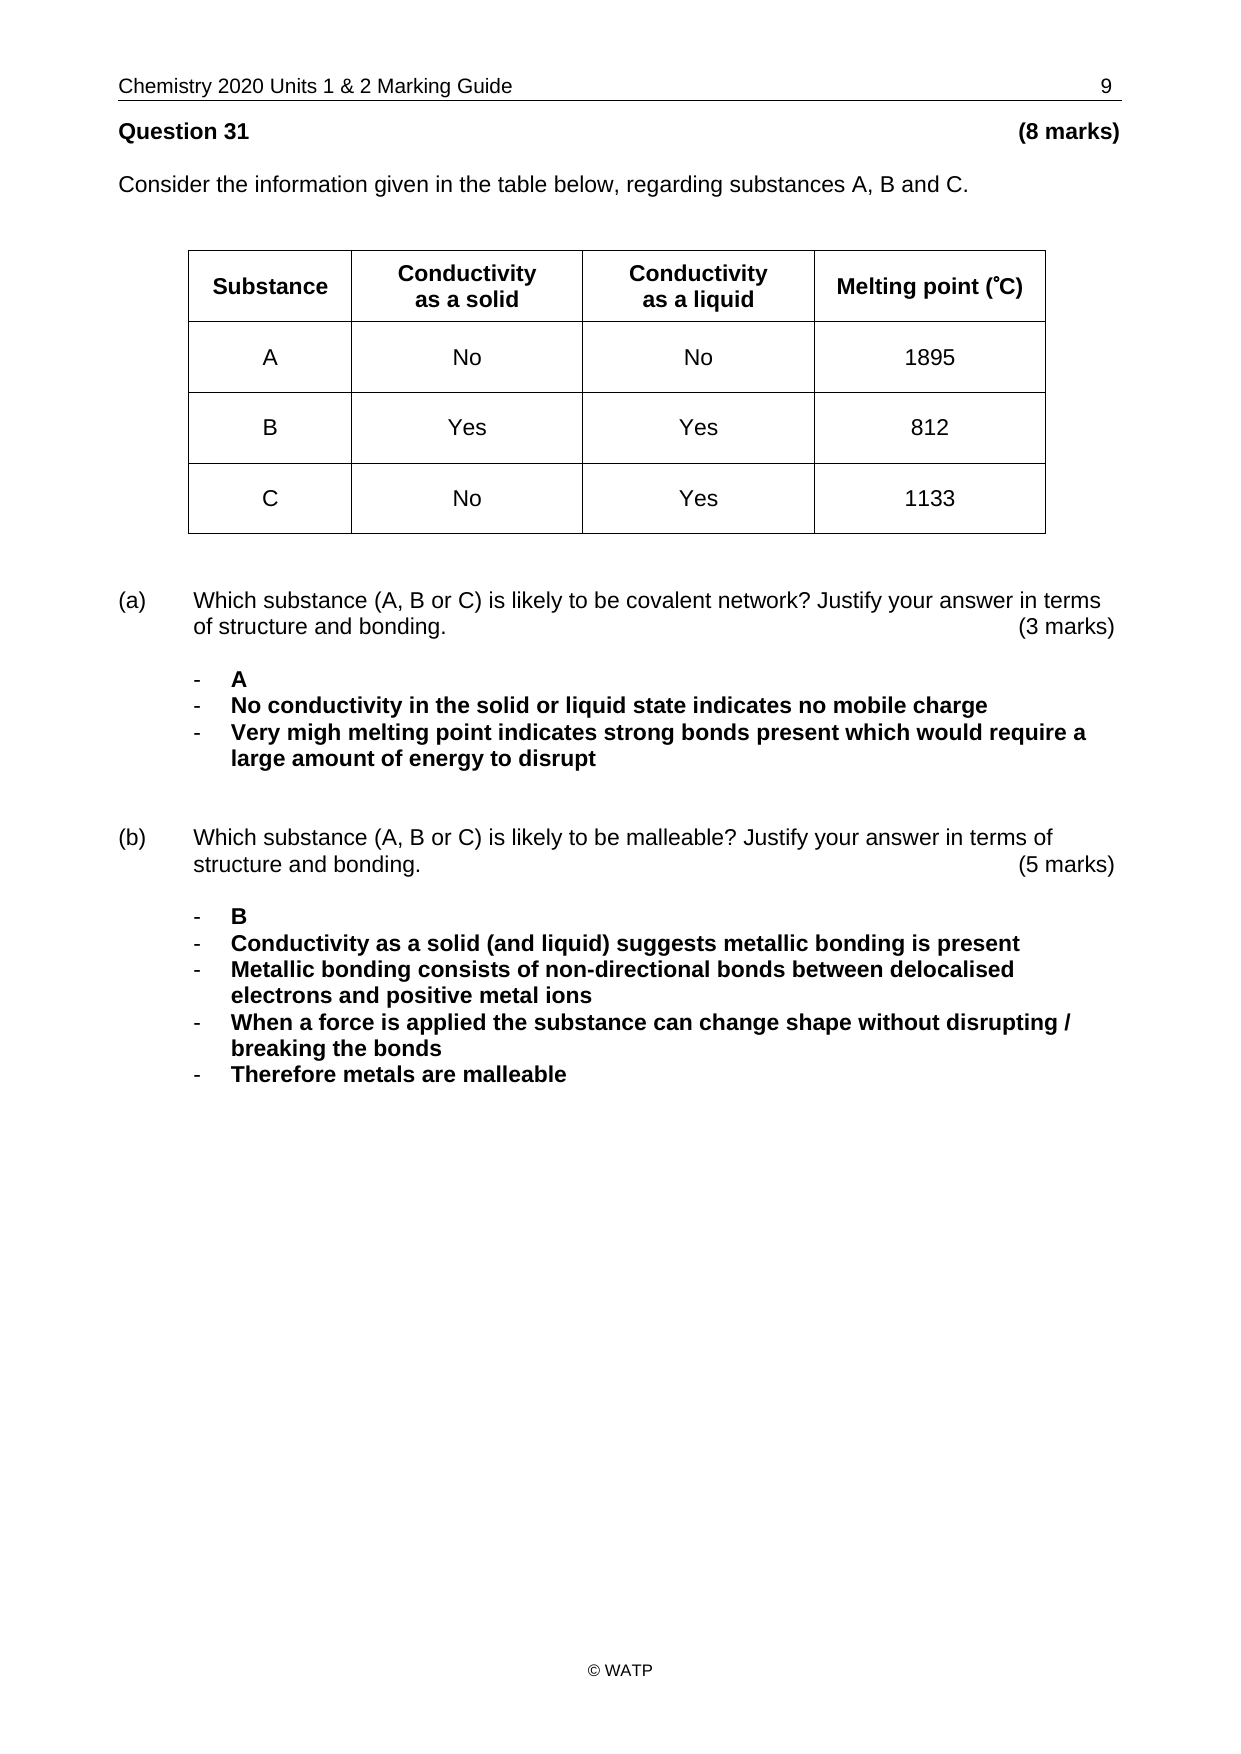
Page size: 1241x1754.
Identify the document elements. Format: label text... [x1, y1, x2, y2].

table_cell B [189, 393, 351, 462]
list Very migh melting point indicates strong bonds present which would require a large amount of energy to disrupt [193, 719, 1122, 771]
list Therefore metals are malleable [193, 1061, 1122, 1088]
list When a force is applied the substance can change shape without disrupting / breaking the bonds [193, 1009, 1122, 1061]
table_cell No [352, 322, 582, 392]
text Consider the information given in the table below, regarding substances A, B and C. [118, 171, 1122, 197]
text (b) Which substance (A, B or C) is likely to be malleable? Justify your answer in terms of structure and bonding. (5 marks) [118, 824, 1122, 877]
table_cell 1133 [815, 464, 1045, 533]
table_cell No [583, 322, 814, 392]
text Question 31 (8 marks) [118, 118, 1122, 144]
list B [193, 903, 1122, 929]
table_cell Yes [352, 393, 582, 462]
list Metallic bonding consists of non-directional bonds between delocalised electrons and positive metal ions [193, 956, 1122, 1009]
list No conductivity in the solid or liquid state indicates no mobile charge [193, 692, 1122, 719]
table_header Substance [189, 251, 351, 321]
list Conductivity as a solid (and liquid) suggests metallic bonding is present [193, 929, 1122, 956]
table_cell 1895 [815, 322, 1045, 392]
table_cell 812 [815, 393, 1045, 462]
table_header Melting point (C) [815, 251, 1045, 321]
table_cell C [189, 464, 351, 533]
text (a) Which substance (A, B or C) is likely to be covalent network? Justify your answer in terms of structure and bonding. (3 marks) [118, 587, 1122, 640]
table_cell Yes [583, 464, 814, 533]
table_cell Yes [583, 393, 814, 462]
table_cell No [352, 464, 582, 533]
table_header Conductivity as a liquid [583, 251, 814, 321]
table_header Conductivity as a solid [352, 251, 582, 321]
list A [193, 666, 1122, 692]
table_cell A [189, 322, 351, 392]
